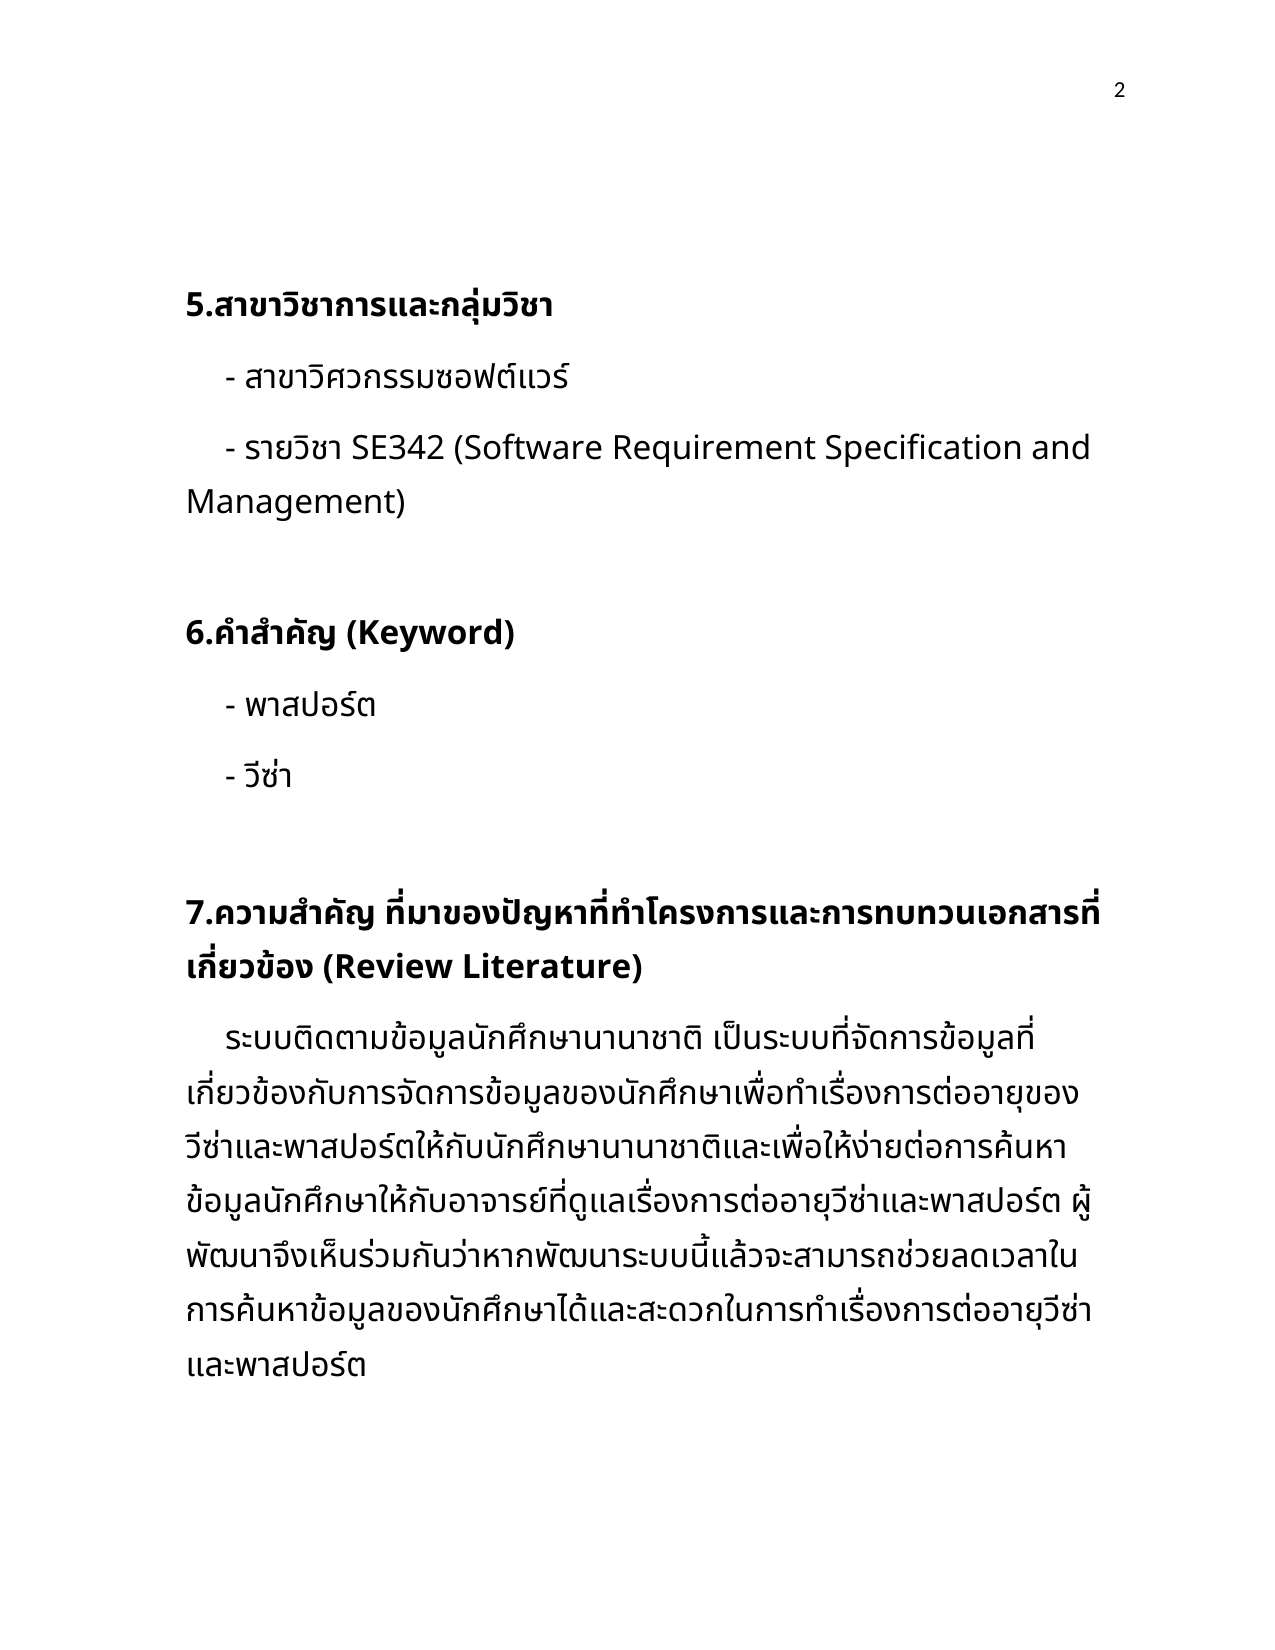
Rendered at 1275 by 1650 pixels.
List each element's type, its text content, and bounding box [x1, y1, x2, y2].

text - วีซ่า [185, 752, 1125, 802]
text ระบบติดตามข้อมูลนักศึกษานานาชาติ เป็นระบบที่จัดการข้อมูลที่เกี่ยวข้องกับการจัดการข้อมูลของนักศึกษาเพื่อทำเรื่องการต่ออายุของวีซ่าและพาสปอร์ตให้กับนักศึกษานานาชาติและเพื่อให้ง่ายต่อการค้นหาข้อมูลนักศึกษาให้กับอาจารย์ที่ดูแลเรื่องการต่ออายุวีซ่าและพาสปอร์ต ผู้พัฒนาจึงเห็นร่วมกันว่าหากพัฒนาระบบนี้แล้วจะสามารถช่วยลดเวลาในการค้นหาข้อมูลของนักศึกษาได้และสะดวกในการทำเรื่องการต่ออายุวีซ่าและพาสปอร์ต [185, 1014, 1125, 1391]
text 5.สาขาวิชาการและกลุ่มวิชา [185, 281, 1125, 332]
text - พาสปอร์ต [185, 680, 1125, 731]
text 6.คำสำคัญ (Keyword) [185, 609, 1125, 660]
text - รายวิชา SE342 (Software Requirement Specification and Management) [185, 424, 1125, 523]
text 7.ความสำคัญ ที่มาของปัญหาที่ทำโครงการและการทบทวนเอกสารที่เกี่ยวข้อง (Review Literature) [185, 888, 1125, 994]
text - สาขาวิศวกรรมซอฟต์แวร์ [185, 352, 1125, 403]
